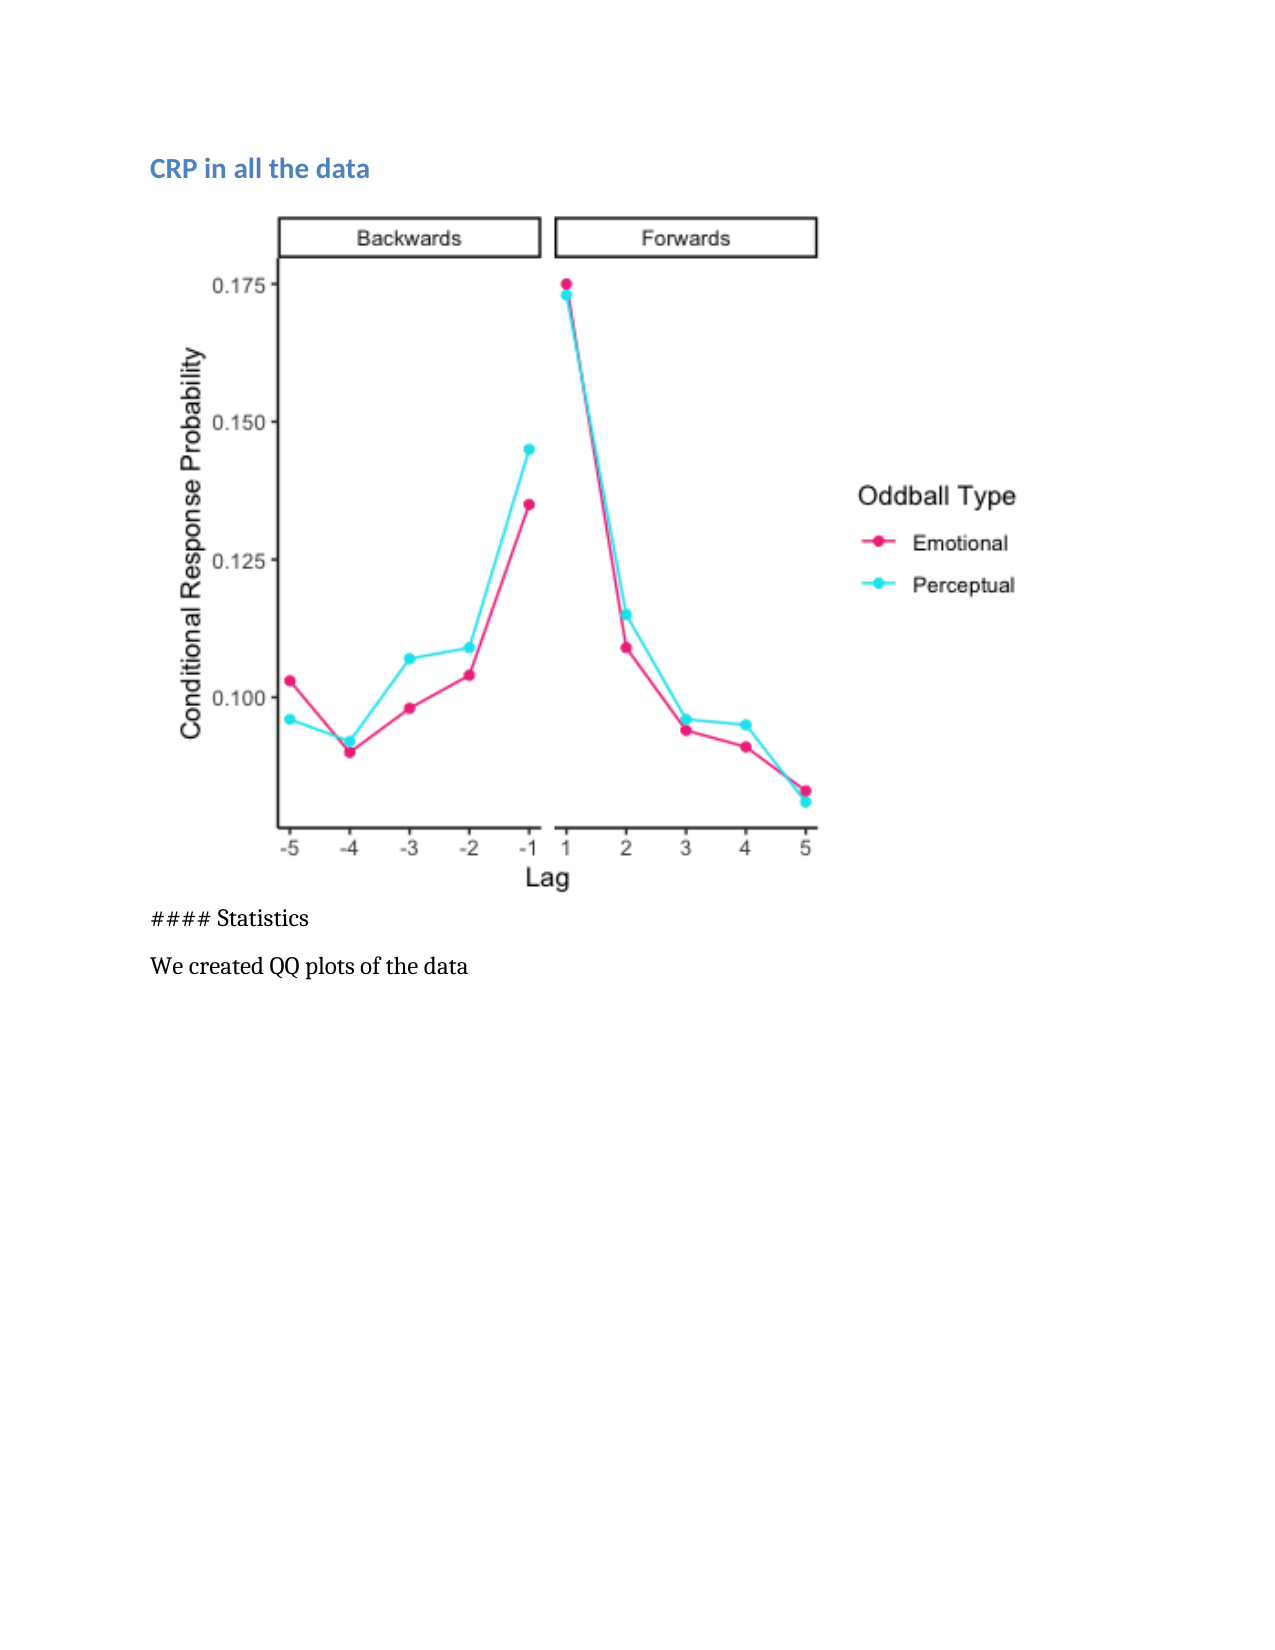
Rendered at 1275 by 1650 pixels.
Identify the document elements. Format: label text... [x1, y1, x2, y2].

subtitle CRP in all the data [150, 150, 1125, 186]
picture [168, 204, 1044, 905]
text We created QQ plots of the data [150, 952, 1125, 981]
